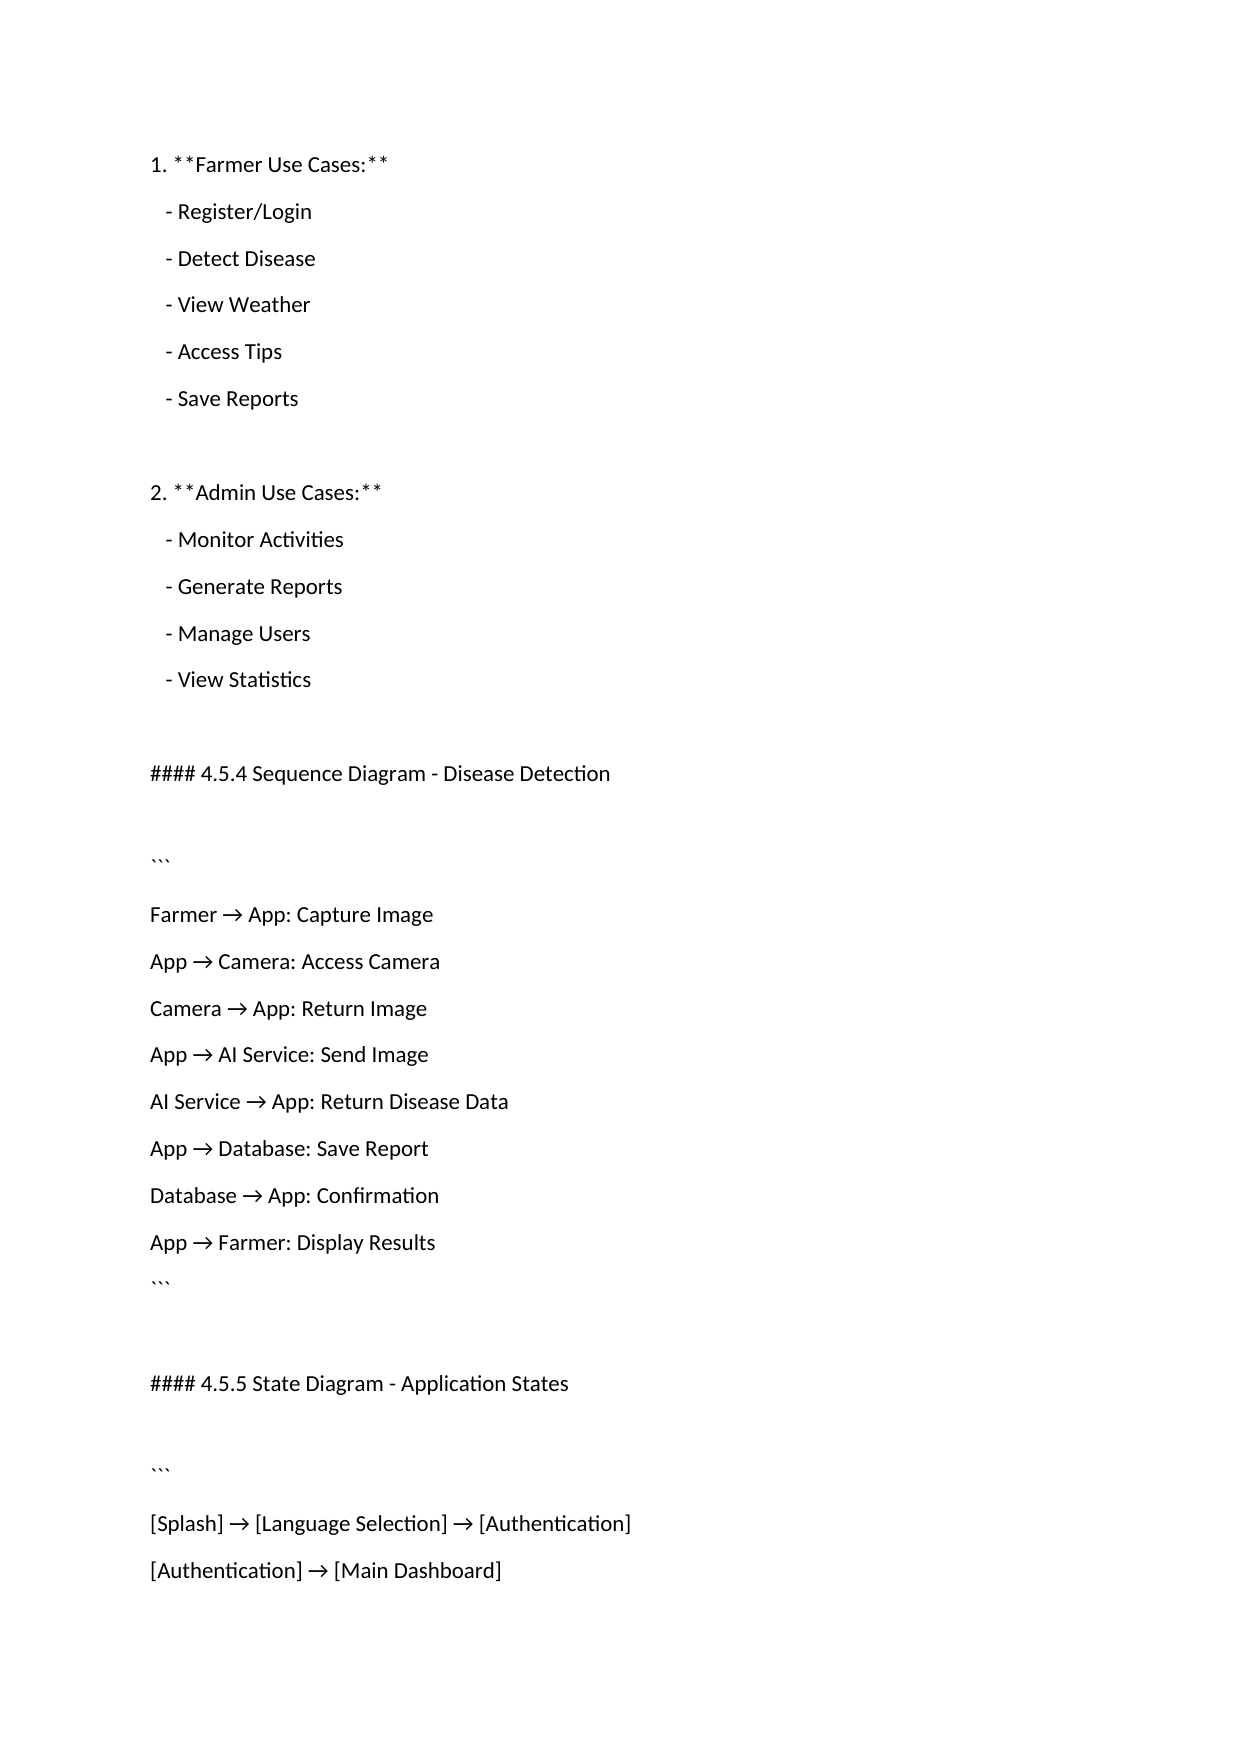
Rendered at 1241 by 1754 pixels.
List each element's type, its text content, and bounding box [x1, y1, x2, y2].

text App → Farmer: Display Results [150, 1228, 1090, 1256]
text App → Camera: Access Camera [150, 947, 1090, 975]
text ``` [150, 1275, 1090, 1303]
text [Authentication] → [Main Dashboard] [150, 1556, 1090, 1584]
text - Generate Reports [150, 572, 1090, 600]
text ``` [150, 1462, 1090, 1491]
text - Register/Login [150, 197, 1090, 225]
text - Monitor Activities [150, 525, 1090, 553]
text [Splash] → [Language Selection] → [Authentication] [150, 1509, 1090, 1537]
text 2. **Admin Use Cases:** [150, 478, 1090, 506]
text AI Service → App: Return Disease Data [150, 1087, 1090, 1116]
text ``` [150, 853, 1090, 881]
text - View Statistics [150, 666, 1090, 694]
text App → Database: Save Report [150, 1134, 1090, 1162]
text 1. **Farmer Use Cases:** [150, 150, 1090, 178]
text Camera → App: Return Image [150, 994, 1090, 1022]
text #### 4.5.5 State Diagram - Application States [150, 1369, 1090, 1397]
text - View Weather [150, 291, 1090, 319]
text - Manage Users [150, 619, 1090, 647]
text Database → App: Confirmation [150, 1181, 1090, 1209]
text - Save Reports [150, 384, 1090, 412]
text - Access Tips [150, 337, 1090, 366]
text - Detect Disease [150, 244, 1090, 272]
text #### 4.5.4 Sequence Diagram - Disease Detection [150, 759, 1090, 787]
text App → AI Service: Send Image [150, 1041, 1090, 1069]
text Farmer → App: Capture Image [150, 900, 1090, 928]
